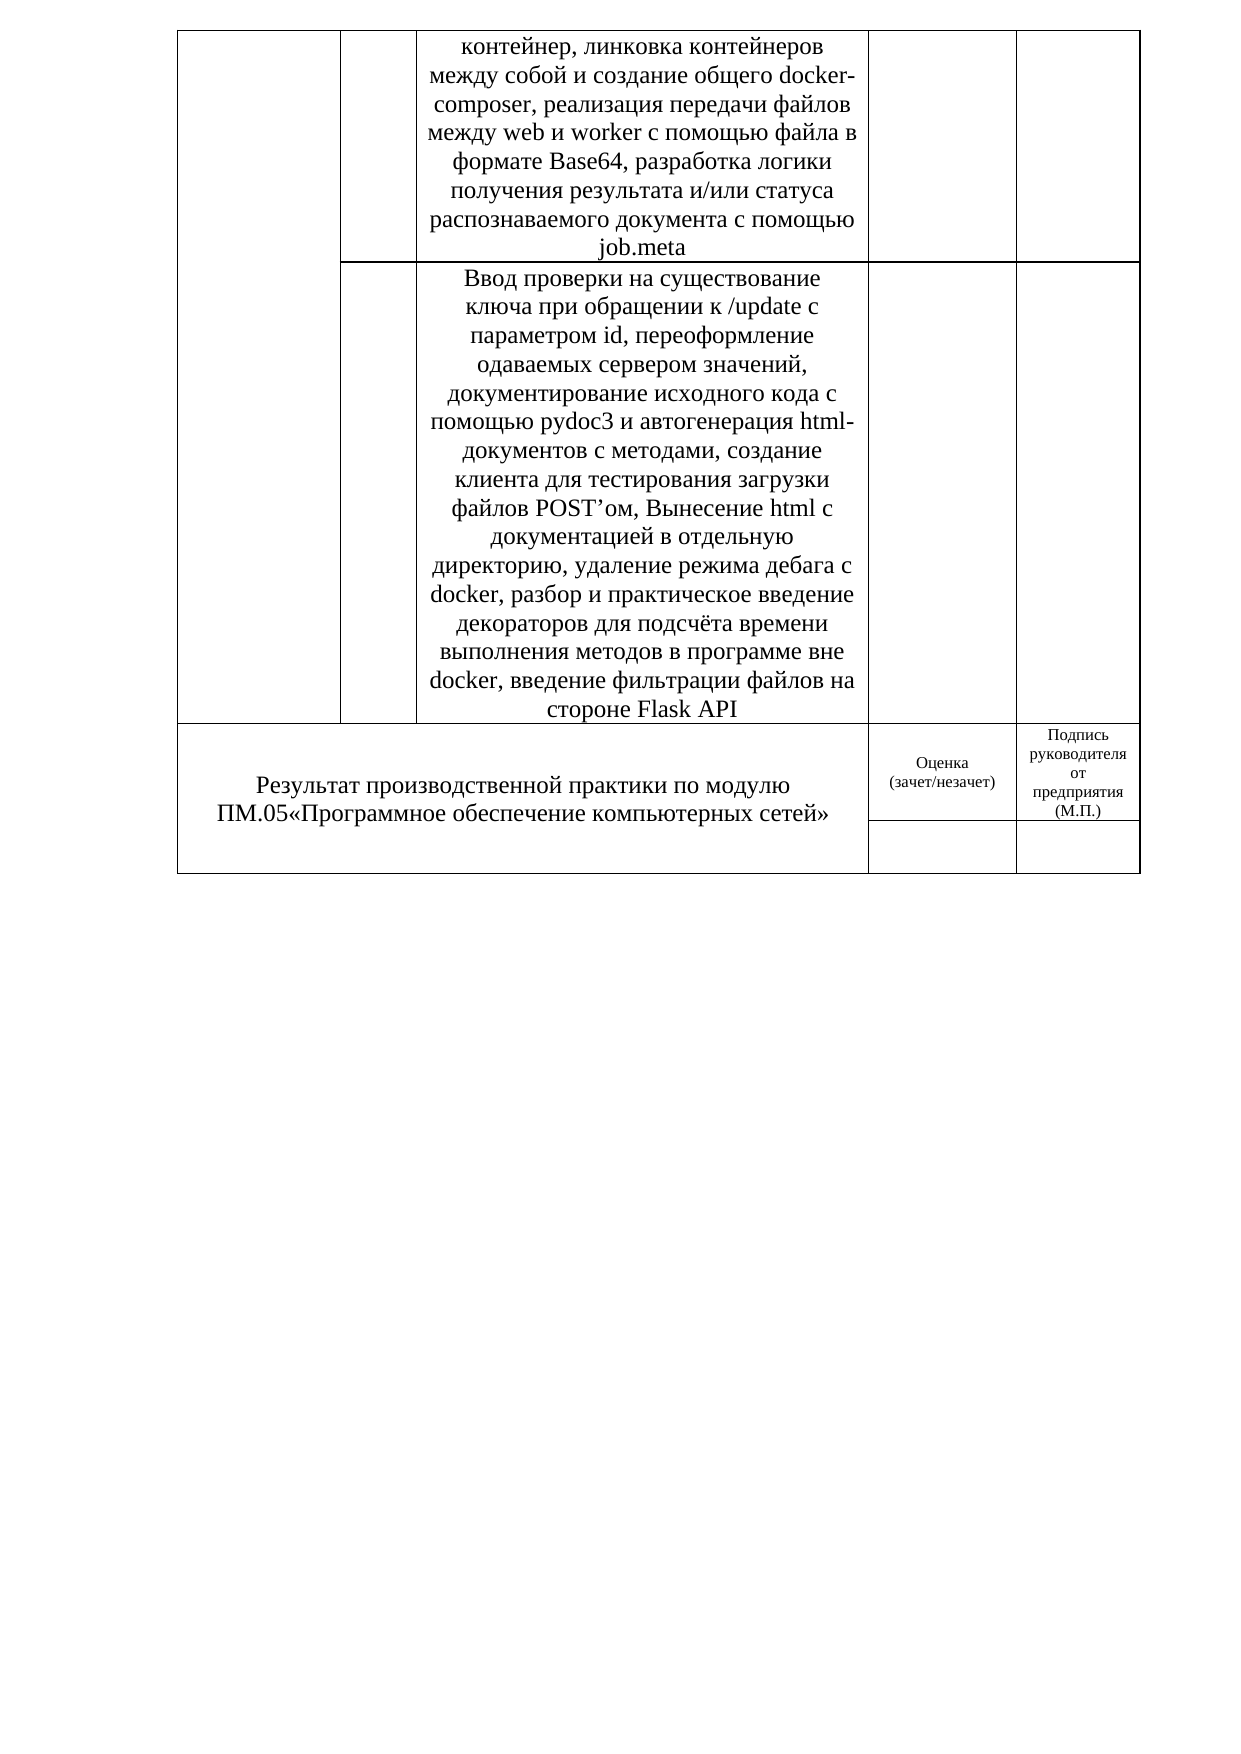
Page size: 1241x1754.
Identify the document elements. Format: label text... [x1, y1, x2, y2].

table_cell [341, 263, 416, 723]
table_cell Подпись руководителя от предприятия (М.П.) [1017, 724, 1139, 820]
table_cell [869, 821, 1016, 873]
table_cell [1017, 821, 1139, 873]
table_cell Ввод проверки на существование ключа при обращении к /update с параметром id, переоформление одаваемых сервером значений, документирование исходного кода с помощью pydoc3 и автогенерация html-документов с методами, создание клиента для тестирования загрузки файлов POST’ом, Вынесение html с документацией в отдельную директорию, удаление режима дебага с docker, разбор и практическое введение декораторов для подсчёта времени выполнения методов в программе вне docker, введение фильтрации файлов на стороне Flask API [417, 263, 868, 723]
table_cell [869, 31, 1016, 261]
table_cell Результат производственной практики по модулю ПМ.05«Программное обеспечение компьютерных сетей» [178, 724, 868, 873]
table_cell [1017, 263, 1139, 723]
table_cell [1017, 31, 1139, 261]
table_cell [341, 31, 416, 261]
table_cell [417, 31, 868, 261]
table_cell [869, 263, 1016, 723]
table_cell Оценка (зачет/незачет) [869, 724, 1016, 820]
